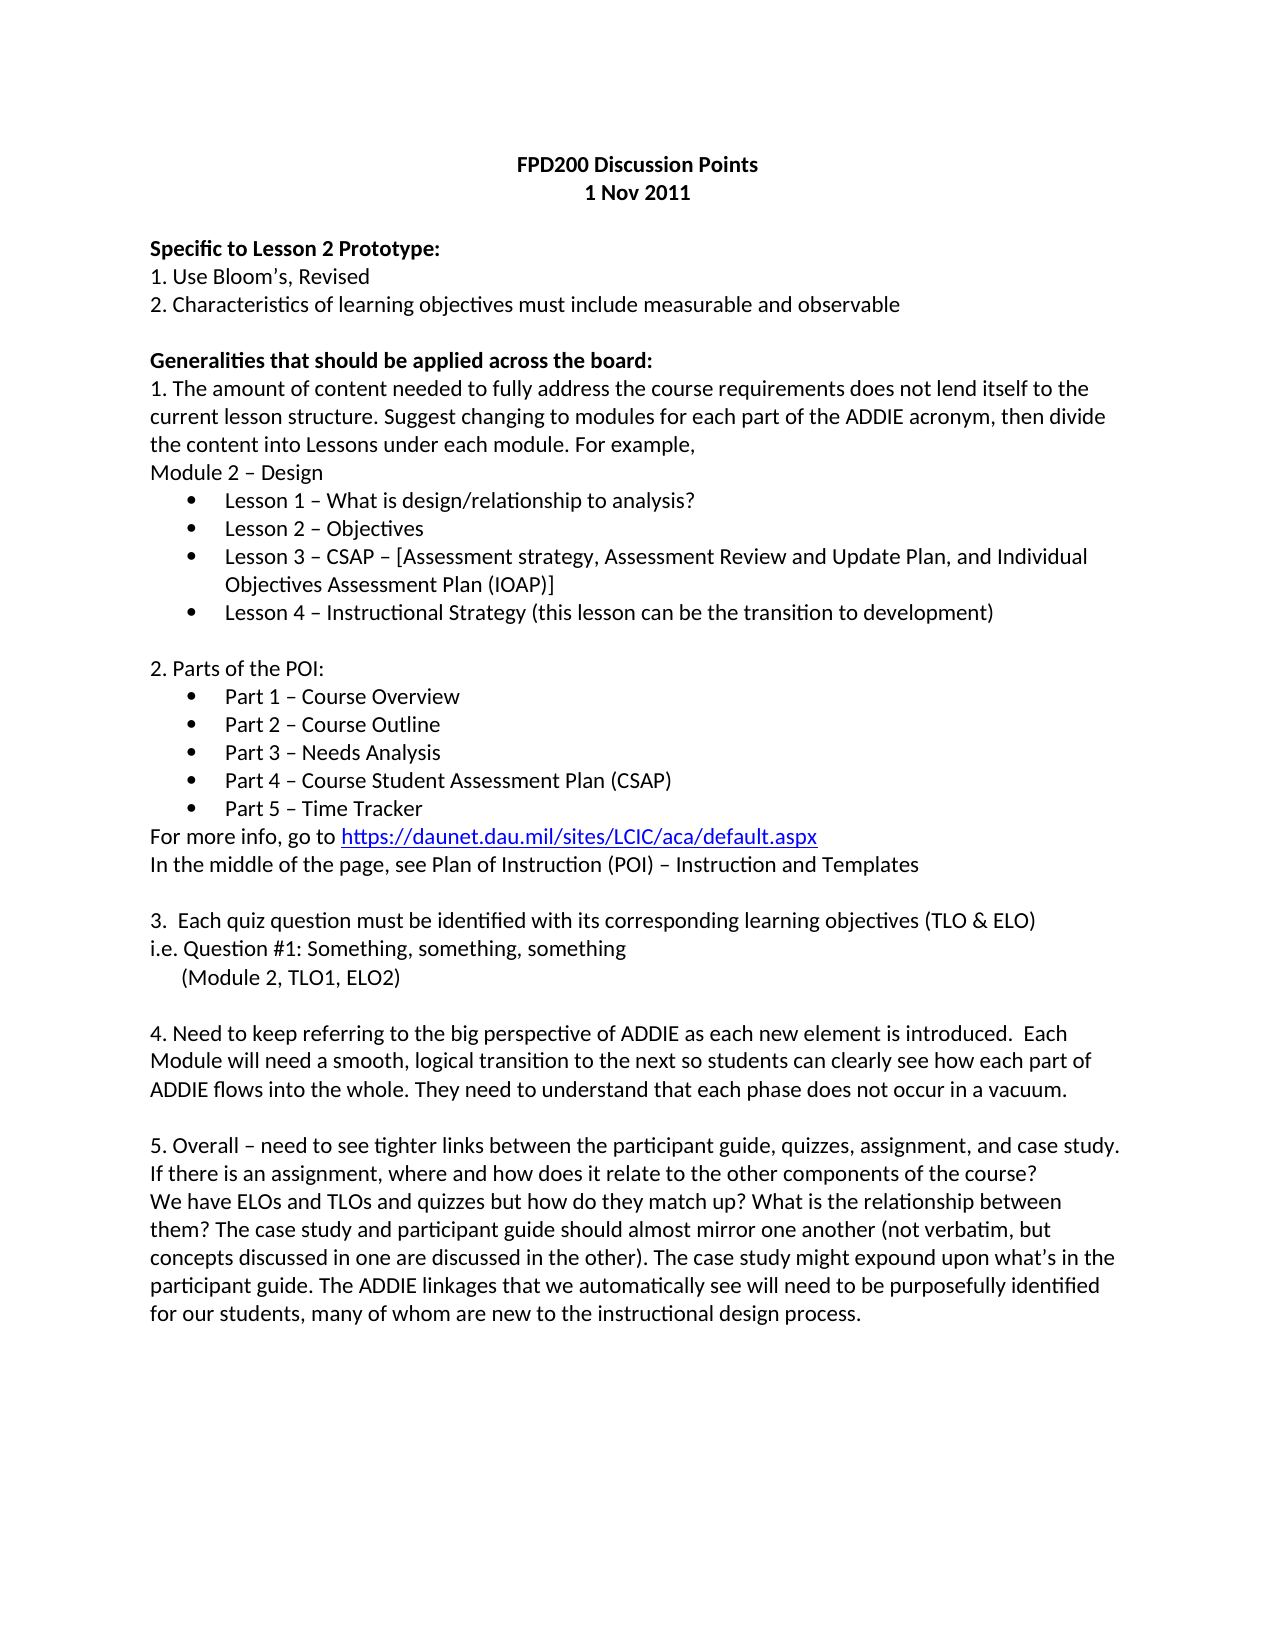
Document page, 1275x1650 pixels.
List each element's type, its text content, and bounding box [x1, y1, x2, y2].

list Lesson 2 – Objectives [187, 514, 1125, 542]
text Module 2 – Design [150, 458, 1125, 486]
text (Module 2, TLO1, ELO2) [150, 963, 1125, 991]
list Part 1 – Course Overview [187, 682, 1125, 710]
text 1. The amount of content needed to fully address the course requirements does not lend itself to the current lesson structure. Suggest changing to modules for each part of the ADDIE acronym, then divide the content into Lessons under each module. For example, [150, 374, 1125, 458]
list Part 4 – Course Student Assessment Plan (CSAP) [187, 766, 1125, 794]
text 1 Nov 2011 [150, 178, 1125, 206]
text FPD200 Discussion Points [150, 150, 1125, 178]
text For more info, go to https://daunet.dau.mil/sites/LCIC/aca/default.aspx [150, 822, 1125, 851]
list Part 2 – Course Outline [187, 710, 1125, 738]
text 5. Overall – need to see tighter links between the participant guide, quizzes, assignment, and case study. If there is an assignment, where and how does it relate to the other components of the course? [150, 1131, 1125, 1187]
list Part 3 – Needs Analysis [187, 738, 1125, 766]
text We have ELOs and TLOs and quizzes but how do they match up? What is the relationship between them? The case study and participant guide should almost mirror one another (not verbatim, but concepts discussed in one are discussed in the other). The case study might expound upon what’s in the participant guide. The ADDIE linkages that we automatically see will need to be purposefully identified for our students, many of whom are new to the instructional design process. [150, 1187, 1125, 1327]
text In the middle of the page, see Plan of Instruction (POI) – Instruction and Templates [150, 851, 1125, 878]
text i.e. Question #1: Something, something, something [150, 934, 1125, 963]
text 2. Characteristics of learning objectives must include measurable and observable [150, 290, 1125, 318]
list Part 5 – Time Tracker [187, 794, 1125, 822]
text Specific to Lesson 2 Prototype: [150, 234, 1125, 262]
text 2. Parts of the POI: [150, 654, 1125, 682]
text Generalities that should be applied across the board: [150, 346, 1125, 374]
text 3. Each quiz question must be identified with its corresponding learning objectives (TLO & ELO) [150, 907, 1125, 934]
text 1. Use Bloom’s, Revised [150, 262, 1125, 290]
list Lesson 1 – What is design/relationship to analysis? [187, 486, 1125, 514]
list Lesson 3 – CSAP – [Assessment strategy, Assessment Review and Update Plan, and Individual Objectives Assessment Plan (IOAP)] [187, 542, 1125, 598]
text 4. Need to keep referring to the big perspective of ADDIE as each new element is introduced. Each Module will need a smooth, logical transition to the next so students can clearly see how each part of ADDIE flows into the whole. They need to understand that each phase does not occur in a vacuum. [150, 1019, 1125, 1103]
list Lesson 4 – Instructional Strategy (this lesson can be the transition to development) [187, 598, 1125, 626]
